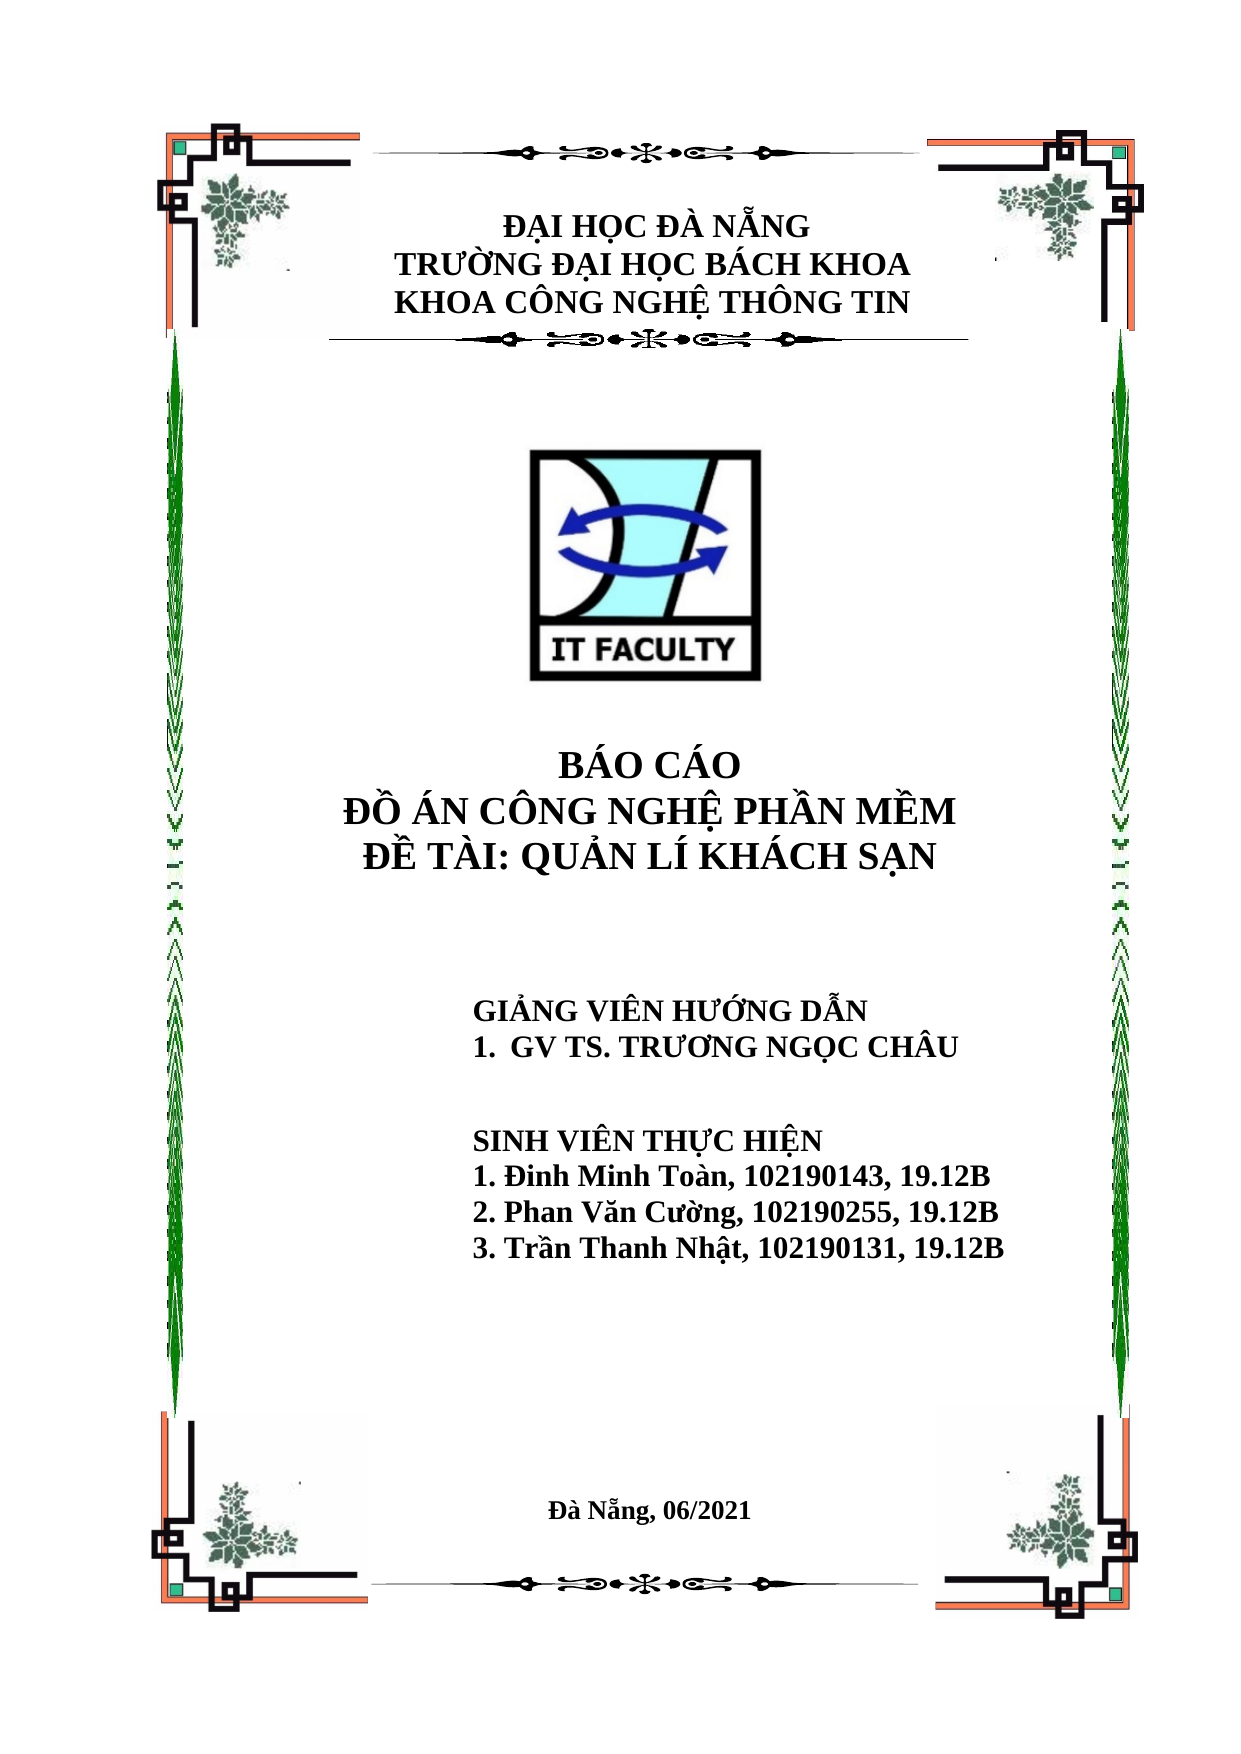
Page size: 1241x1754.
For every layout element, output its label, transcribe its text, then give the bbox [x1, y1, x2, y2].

picture [203, 1482, 300, 1494]
text 2. Phan Văn Cường, 102190255, 19.12B [177, 1194, 1122, 1229]
text TRƯỜNG ĐẠI HỌC BÁCH KHOA [327, 244, 1122, 282]
text ĐẠI HỌC ĐÀ NẴNG [477, 206, 1122, 244]
text 1. Đinh Minh Toàn, 102190143, 19.12B [177, 1158, 1122, 1194]
text BÁO CÁO [177, 742, 1122, 787]
text ĐỒ ÁN CÔNG NGHỆ PHẦN MỀM [177, 787, 1122, 833]
text ĐỀ TÀI: QUẢN LÍ KHÁCH SẠN [177, 833, 1122, 878]
text GIẢNG VIÊN HƯỚNG DẪN [177, 992, 1122, 1028]
picture [203, 1525, 300, 1570]
list GV TS. TRƯƠNG NGỌC CHÂU [472, 1028, 1122, 1064]
text KHOA CÔNG NGHỆ THÔNG TIN [177, 282, 1122, 321]
picture [521, 441, 770, 690]
text Đà Nẵng, 06/2021 [177, 1494, 1122, 1525]
picture [1007, 1472, 1096, 1494]
text 3. Trần Thanh Nhật, 102190131, 19.12B [354, 1229, 1122, 1266]
picture [1007, 1525, 1096, 1568]
text SINH VIÊN THỰC HIỆN [177, 1122, 1122, 1158]
picture [152, 124, 1144, 1618]
